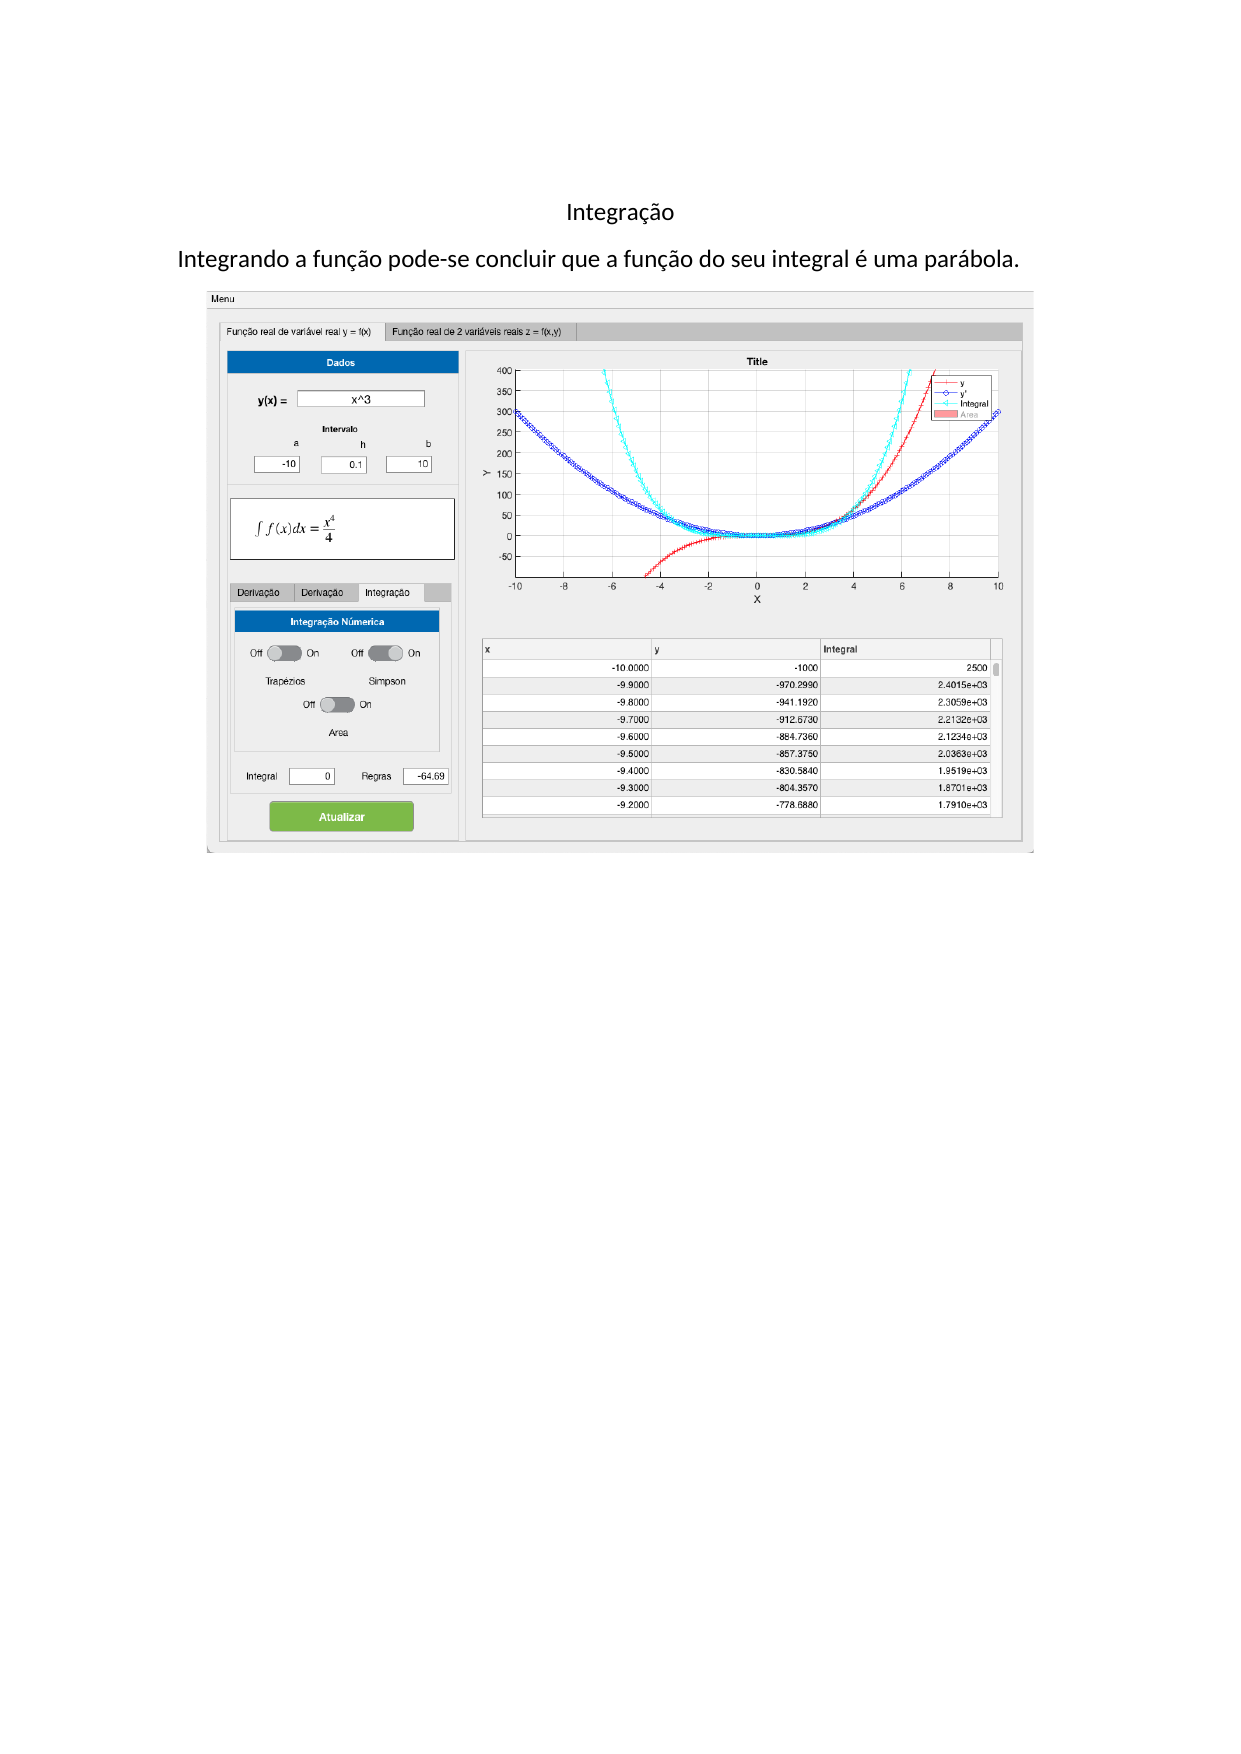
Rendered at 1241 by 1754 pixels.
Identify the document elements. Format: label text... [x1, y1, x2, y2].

text Integrando a função pode-se concluir que a função do seu integral é uma parábola. [177, 244, 1063, 274]
picture [206, 291, 1034, 853]
text Integração [177, 196, 1063, 226]
